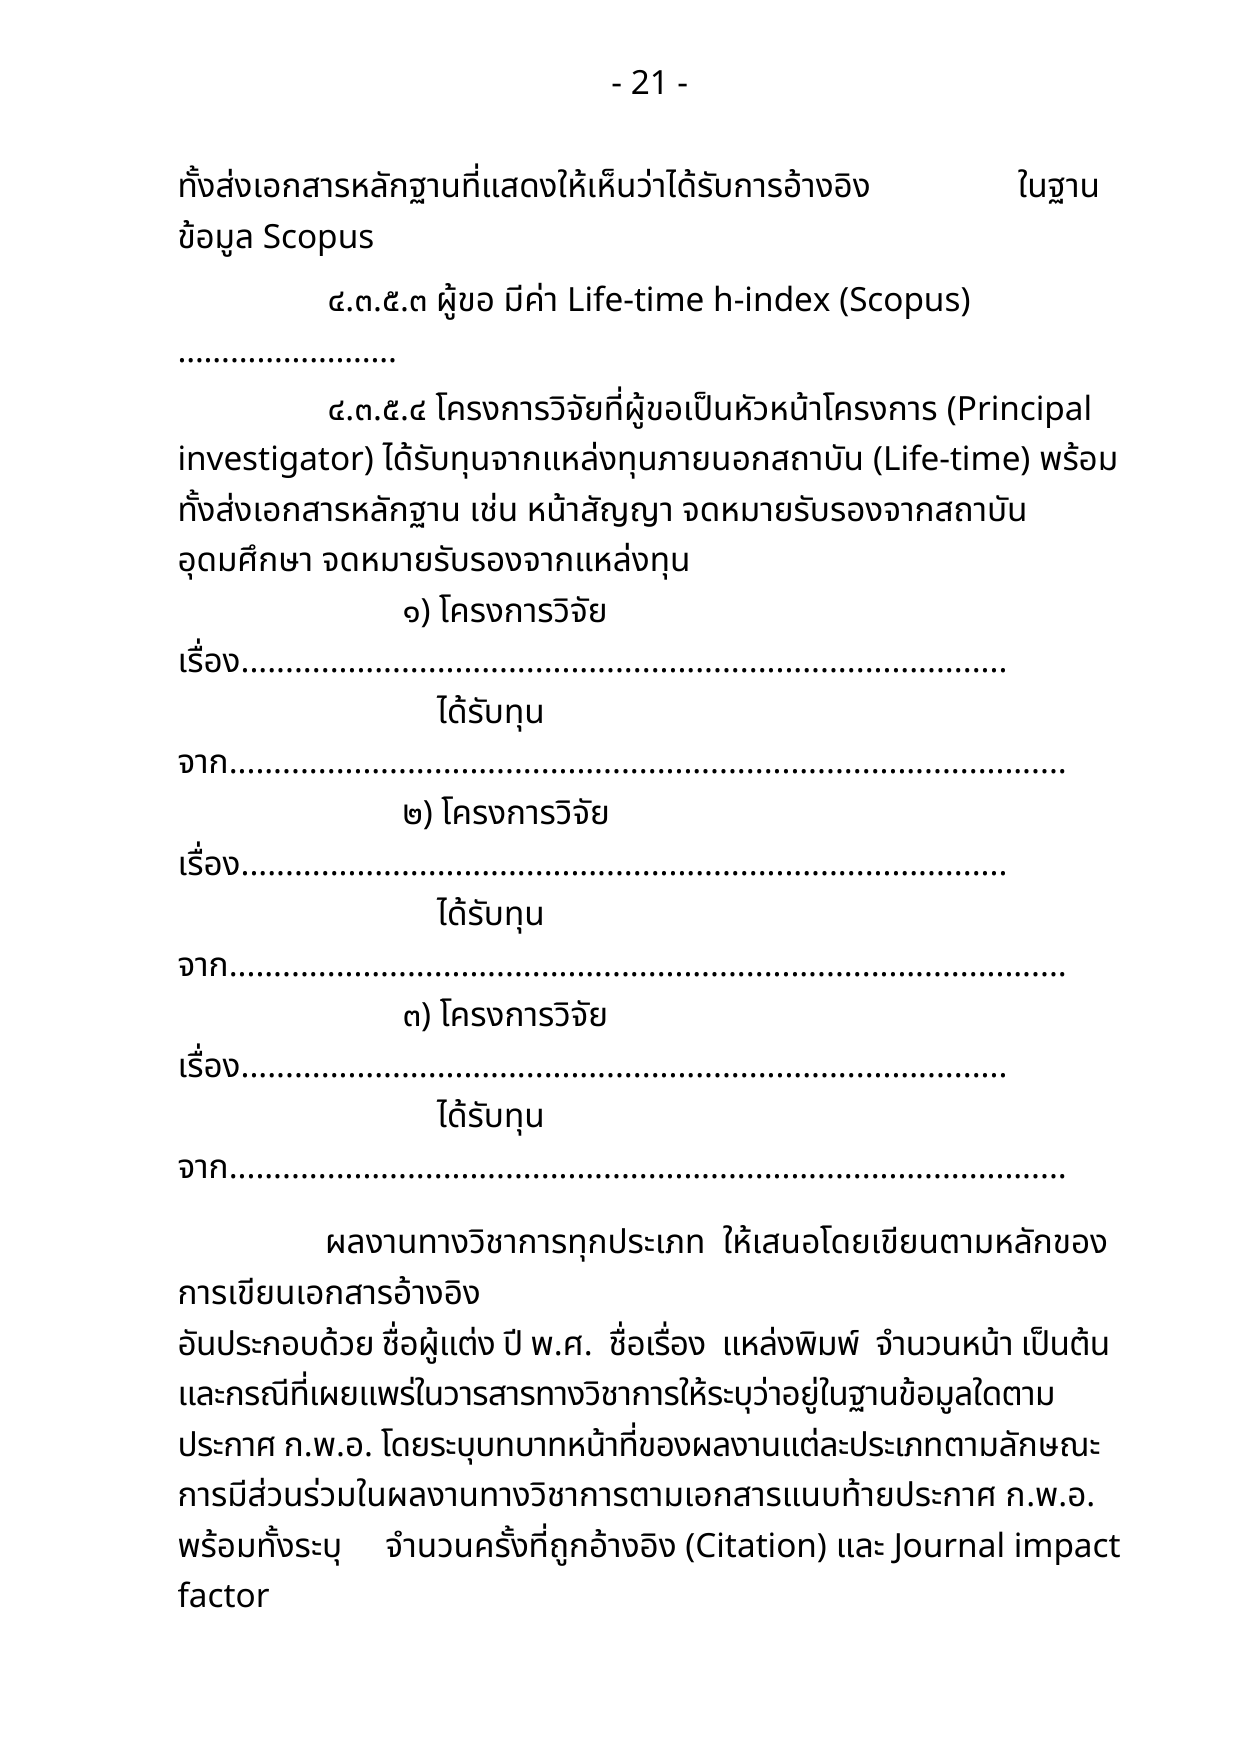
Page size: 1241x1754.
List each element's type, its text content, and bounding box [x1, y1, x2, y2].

text ผลงานทางวิชาการทุกประเภท ให้เสนอโดยเขียนตามหลักของการเขียนเอกสารอ้างอิง อันประกอบด้วย ชื่อผู้แต่ง ปี พ.ศ. ชื่อเรื่อง แหล่งพิมพ์ จำนวนหน้า เป็นต้น และกรณีที่เผยแพร่ในวารสารทางวิชาการให้ระบุว่าอยู่ในฐานข้อมูลใดตามประกาศ ก.พ.อ. โดยระบุบทบาทหน้าที่ของผลงานแต่ละประเภทตามลักษณะการมีส่วนร่วมในผลงานทางวิชาการตามเอกสารแนบท้ายประกาศ ก.พ.อ. พร้อมทั้งระบุ จำนวนครั้งที่ถูกอ้างอิง (Citation) และ Journal impact factor [177, 1218, 1122, 1618]
text ได้รับทุนจาก.............................................................................................. [177, 688, 1122, 789]
text ๒) โครงการวิจัย เรื่อง...................................................................................... [177, 789, 1122, 890]
text ๓) โครงการวิจัย เรื่อง...................................................................................... [177, 991, 1122, 1092]
text ๔.๓.๕.๓ ผู้ขอ มีค่า Life-time h-index (Scopus)……………………. [177, 276, 1122, 372]
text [177, 162, 1122, 263]
text ๑) โครงการวิจัย เรื่อง...................................................................................... [177, 587, 1122, 688]
text ได้รับทุนจาก.............................................................................................. [177, 1092, 1122, 1193]
text ได้รับทุนจาก.............................................................................................. [177, 890, 1122, 991]
text ๔.๓.๕.๔ โครงการวิจัยที่ผู้ขอเป็นหัวหน้าโครงการ (Principal investigator) ได้รับทุนจากแหล่งทุนภายนอกสถาบัน (Life-time) พร้อมทั้งส่งเอกสารหลักฐาน เช่น หน้าสัญญา จดหมายรับรองจากสถาบันอุดมศึกษา จดหมายรับรองจากแหล่งทุน [177, 384, 1122, 587]
